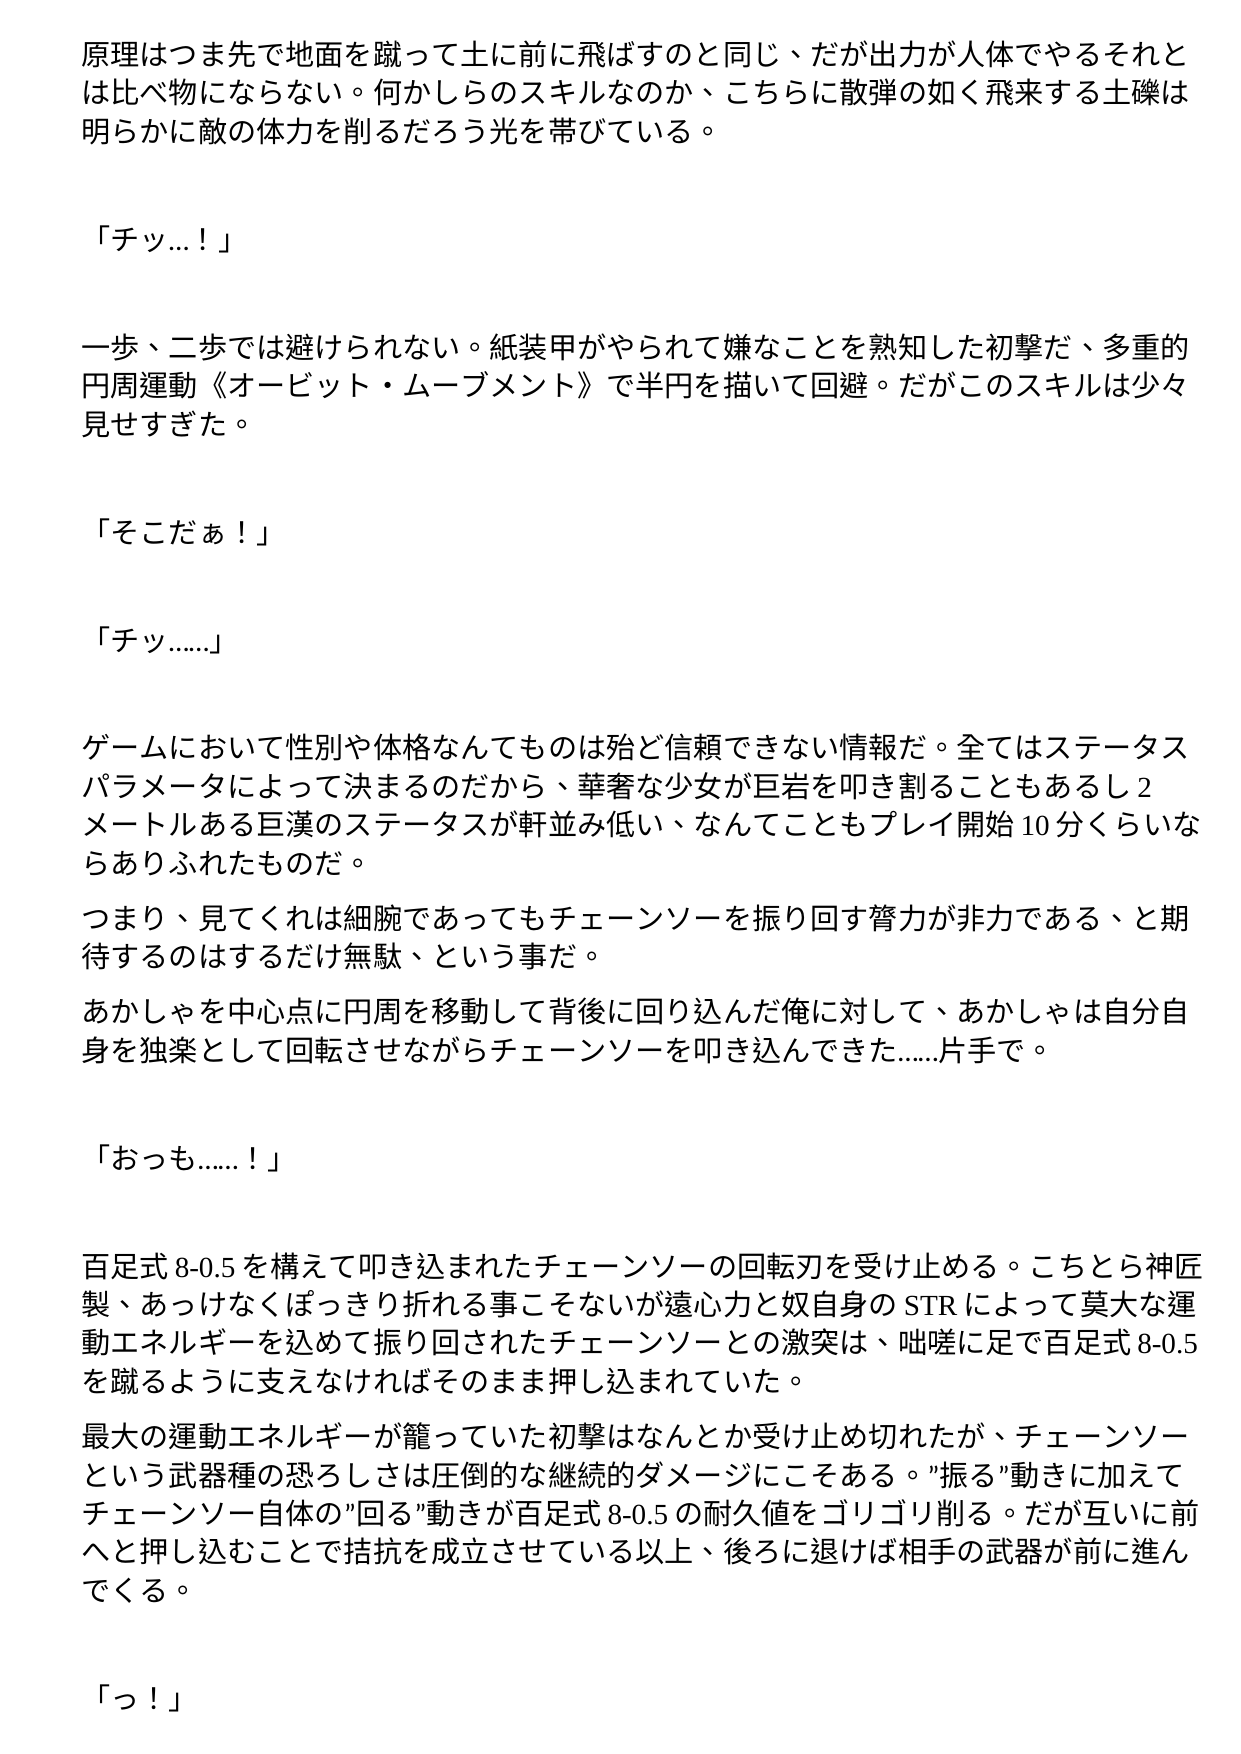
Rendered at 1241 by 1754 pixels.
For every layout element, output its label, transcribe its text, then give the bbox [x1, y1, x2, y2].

text 「っ！」 [81, 1681, 1215, 1716]
text あかしゃを中心点に円周を移動して背後に回り込んだ俺に対して、あかしゃは自分自身を独楽として回転させながらチェーンソーを叩き込んできた……片手で。 [81, 994, 1215, 1068]
text つまり、見てくれは細腕であってもチェーンソーを振り回す膂力が非力である、と期待するのはするだけ無駄、という事だ。 [81, 901, 1215, 975]
text 原理はつま先で地面を蹴って土に前に飛ばすのと同じ、だが出力が人体でやるそれとは比べ物にならない。何かしらのスキルなのか、こちらに散弾の如く飛来する土礫は明らかに敵の体力を削るだろう光を帯びている。 [81, 37, 1215, 150]
text 「そこだぁ！」 [81, 515, 1215, 550]
text 百足式8-0.5を構えて叩き込まれたチェーンソーの回転刃を受け止める。こちとら神匠製、あっけなくぽっきり折れる事こそないが遠心力と奴自身のSTRによって莫大な運動エネルギーを込めて振り回されたチェーンソーとの激突は、咄嗟に足で百足式8-0.5を蹴るように支えなければそのまま押し込まれていた。 [81, 1249, 1215, 1400]
text 「おっも……！」 [81, 1141, 1215, 1176]
text 「チッ……」 [81, 623, 1215, 658]
text 一歩、二歩では避けられない。紙装甲がやられて嫌なことを熟知した初撃だ、多重的円周運動《オービット・ムーブメント》で半円を描いて回避。だがこのスキルは少々見せすぎた。 [81, 330, 1215, 442]
text 「チッ…！」 [81, 222, 1215, 258]
text ゲームにおいて性別や体格なんてものは殆ど信頼できない情報だ。全てはステータスパラメータによって決まるのだから、華奢な少女が巨岩を叩き割ることもあるし2メートルある巨漢のステータスが軒並み低い、なんてこともプレイ開始10分くらいならありふれたものだ。 [81, 731, 1215, 881]
text 最大の運動エネルギーが籠っていた初撃はなんとか受け止め切れたが、チェーンソーという武器種の恐ろしさは圧倒的な継続的ダメージにこそある。”振る”動きに加えてチェーンソー自体の”回る”動きが百足式8-0.5の耐久値をゴリゴリ削る。だが互いに前へと押し込むことで拮抗を成立させている以上、後ろに退けば相手の武器が前に進んでくる。 [81, 1419, 1215, 1608]
